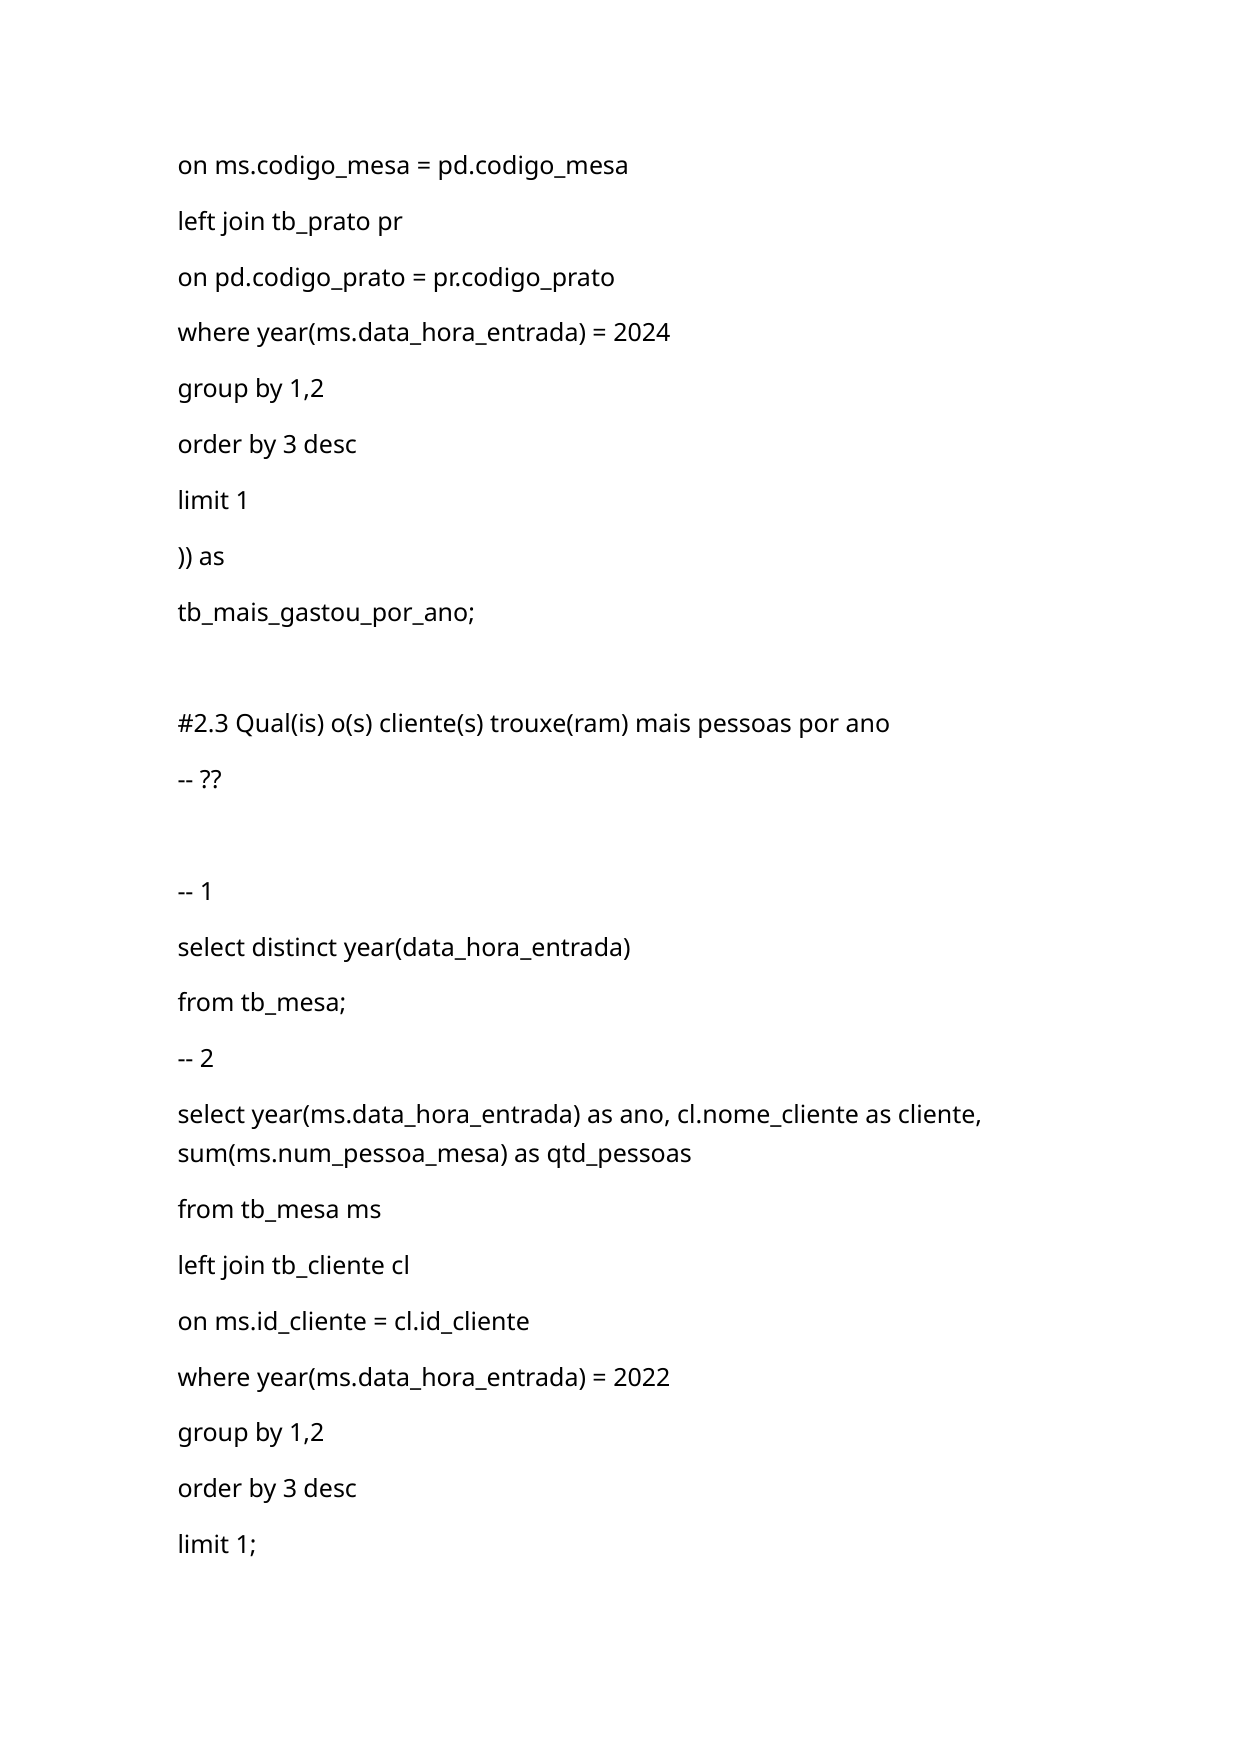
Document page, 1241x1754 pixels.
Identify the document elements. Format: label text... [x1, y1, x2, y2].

text tb_mais_gastou_por_ano; [177, 594, 1063, 628]
text select distinct year(data_hora_entrada) [177, 929, 1063, 963]
text -- 2 [177, 1041, 1063, 1075]
text on ms.codigo_mesa = pd.codigo_mesa [177, 148, 1063, 182]
text where year(ms.data_hora_entrada) = 2022 [177, 1359, 1063, 1393]
text where year(ms.data_hora_entrada) = 2024 [177, 315, 1063, 349]
text left join tb_cliente cl [177, 1248, 1063, 1282]
text #2.3 Qual(is) o(s) cliente(s) trouxe(ram) mais pessoas por ano [177, 706, 1063, 740]
text order by 3 desc [177, 427, 1063, 461]
text left join tb_prato pr [177, 203, 1063, 237]
text -- 1 [177, 873, 1063, 907]
text limit 1 [177, 483, 1063, 517]
text order by 3 desc [177, 1471, 1063, 1505]
text from tb_mesa ms [177, 1192, 1063, 1226]
text group by 1,2 [177, 371, 1063, 405]
text -- ?? [177, 762, 1063, 796]
text from tb_mesa; [177, 985, 1063, 1019]
text on pd.codigo_prato = pr.codigo_prato [177, 259, 1063, 293]
text limit 1; [177, 1527, 1063, 1561]
text select year(ms.data_hora_entrada) as ano, cl.nome_cliente as cliente, sum(ms.num_pessoa_mesa) as qtd_pessoas [177, 1097, 1063, 1170]
text on ms.id_cliente = cl.id_cliente [177, 1303, 1063, 1337]
text )) as [177, 538, 1063, 572]
text group by 1,2 [177, 1415, 1063, 1449]
